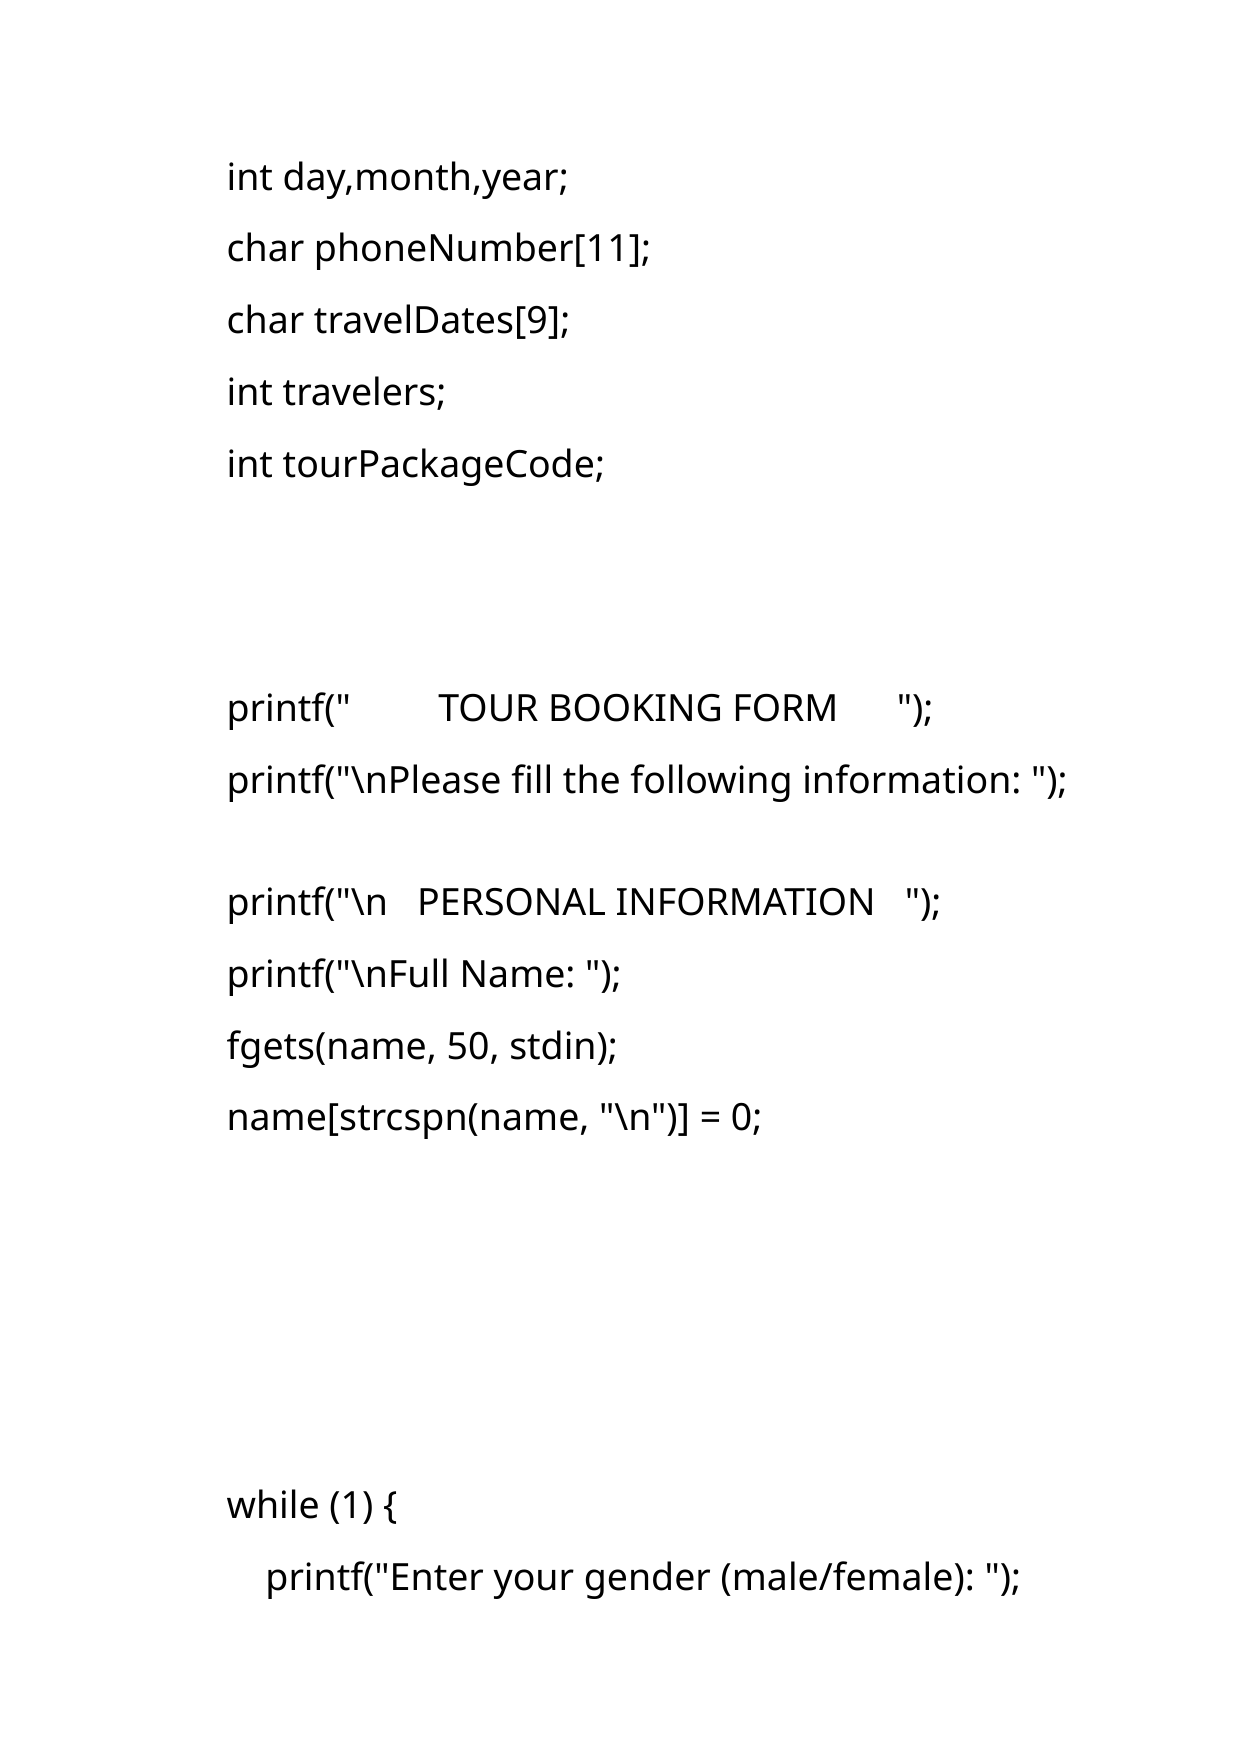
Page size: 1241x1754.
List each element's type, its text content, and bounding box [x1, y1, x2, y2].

text name[strcspn(name, "\n")] = 0; [187, 1091, 1090, 1142]
text printf("\n PERSONAL INFORMATION "); [187, 875, 1090, 926]
text int tourPackageCode; [187, 437, 1090, 488]
text char travelDates[9]; [187, 293, 1090, 344]
text int travelers; [187, 365, 1090, 416]
text while (1) { [187, 1479, 1090, 1530]
text printf("Enter your gender (male/female): "); [187, 1550, 1090, 1601]
text int day,month,year; [187, 150, 1090, 201]
text fgets(name, 50, stdin); [187, 1019, 1090, 1070]
text printf(" TOUR BOOKING FORM "); [187, 681, 1090, 732]
text printf("\nFull Name: "); [187, 947, 1090, 998]
text printf("\nPlease fill the following information: "); [187, 753, 1090, 804]
text char phoneNumber[11]; [187, 222, 1090, 273]
